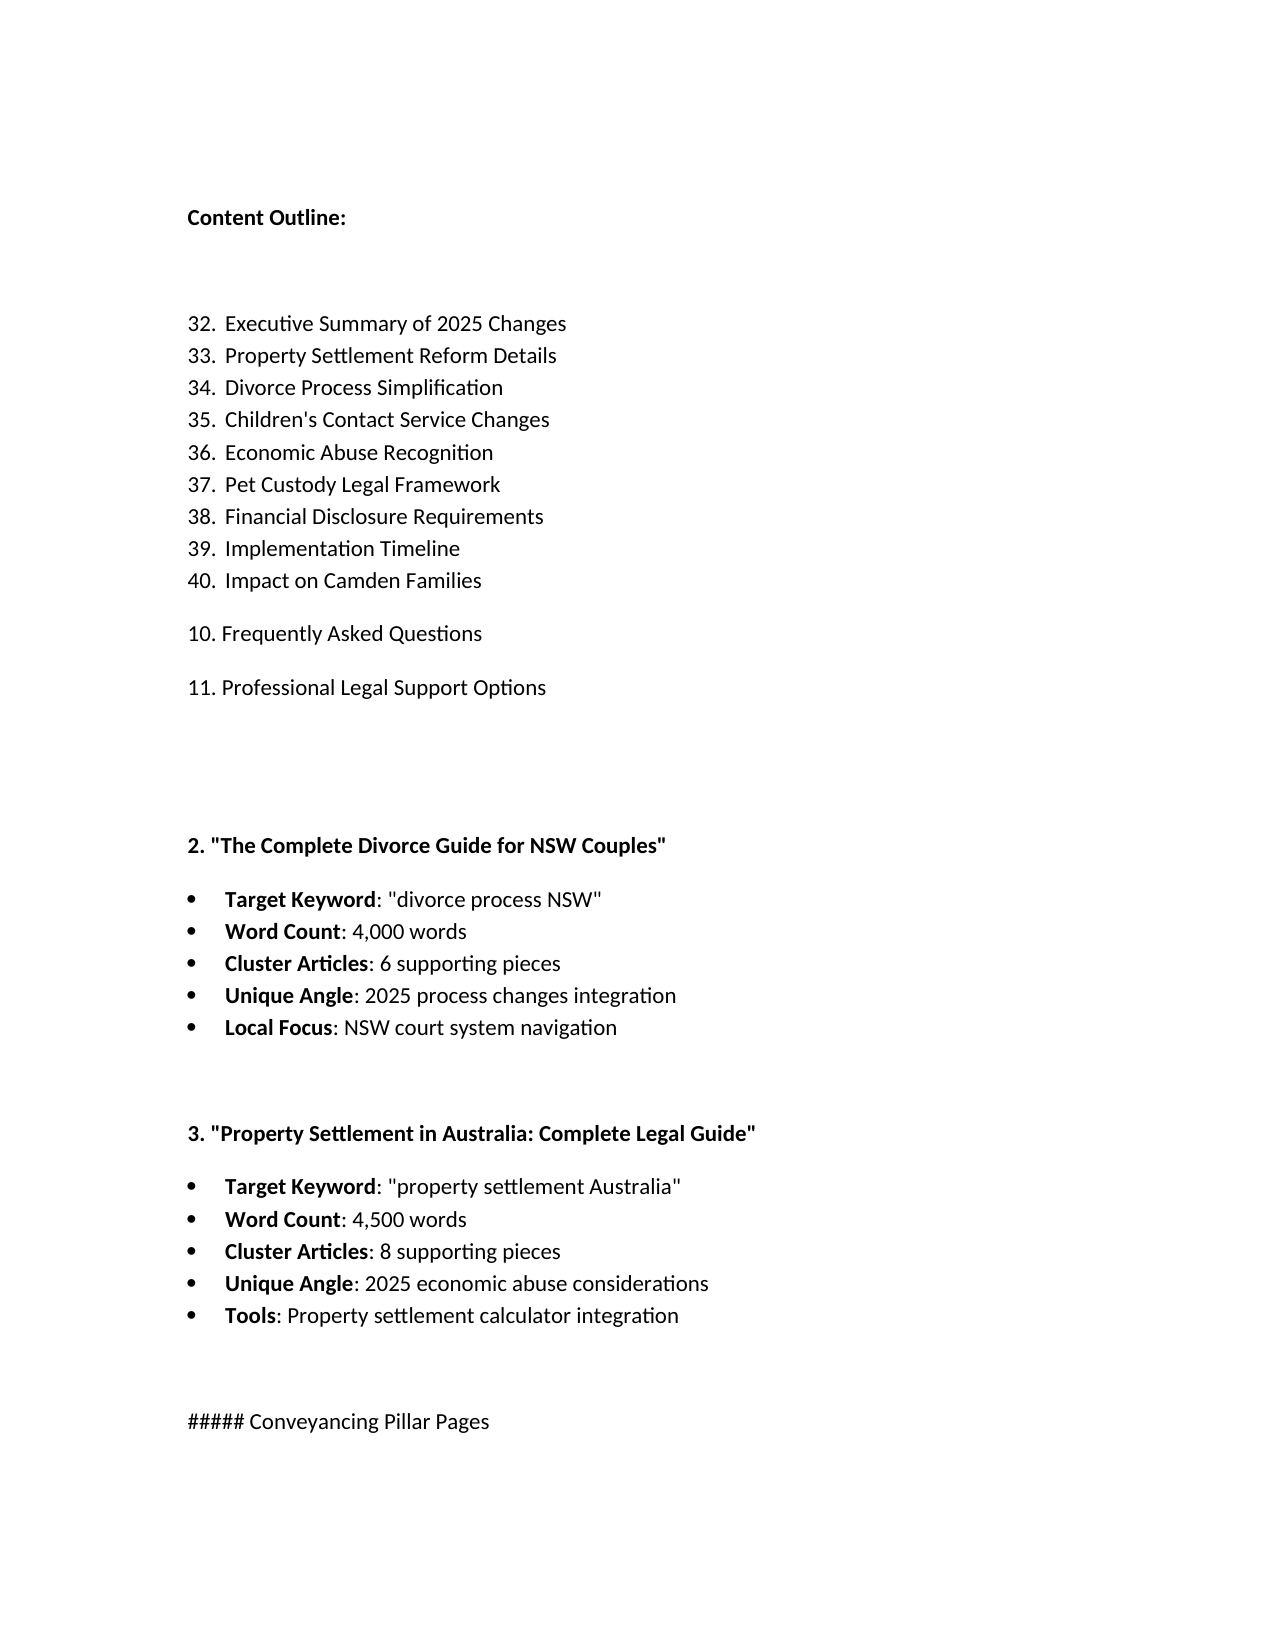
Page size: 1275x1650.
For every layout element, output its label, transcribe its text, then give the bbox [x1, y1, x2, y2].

list Impact on Camden Families [187, 567, 1087, 594]
list Executive Summary of 2025 Changes [187, 309, 1087, 337]
list Financial Disclosure Requirements [187, 502, 1087, 530]
list Children's Contact Service Changes [187, 406, 1087, 434]
text ##### Conveyancing Pillar Pages [187, 1407, 1087, 1435]
list Cluster Articles: 8 supporting pieces [187, 1237, 1087, 1265]
text 10. Frequently Asked Questions [187, 619, 1087, 648]
text 3. "Property Settlement in Australia: Complete Legal Guide" [187, 1119, 1087, 1147]
list Target Keyword: "divorce process NSW" [187, 885, 1087, 913]
list Economic Abuse Recognition [187, 438, 1087, 466]
list Property Settlement Reform Details [187, 341, 1087, 369]
list Pet Custody Legal Framework [187, 470, 1087, 498]
list Unique Angle: 2025 process changes integration [187, 981, 1087, 1009]
text 2. "The Complete Divorce Guide for NSW Couples" [187, 832, 1087, 860]
list Word Count: 4,500 words [187, 1205, 1087, 1233]
list Divorce Process Simplification [187, 373, 1087, 401]
list Cluster Articles: 6 supporting pieces [187, 949, 1087, 977]
list Implementation Timeline [187, 534, 1087, 562]
list Target Keyword: "property settlement Australia" [187, 1172, 1087, 1201]
text 11. Professional Legal Support Options [187, 673, 1087, 701]
list Word Count: 4,000 words [187, 917, 1087, 945]
list Local Focus: NSW court system navigation [187, 1013, 1087, 1041]
list Tools: Property settlement calculator integration [187, 1301, 1087, 1329]
list Unique Angle: 2025 economic abuse considerations [187, 1269, 1087, 1297]
text Content Outline: [187, 203, 1087, 231]
